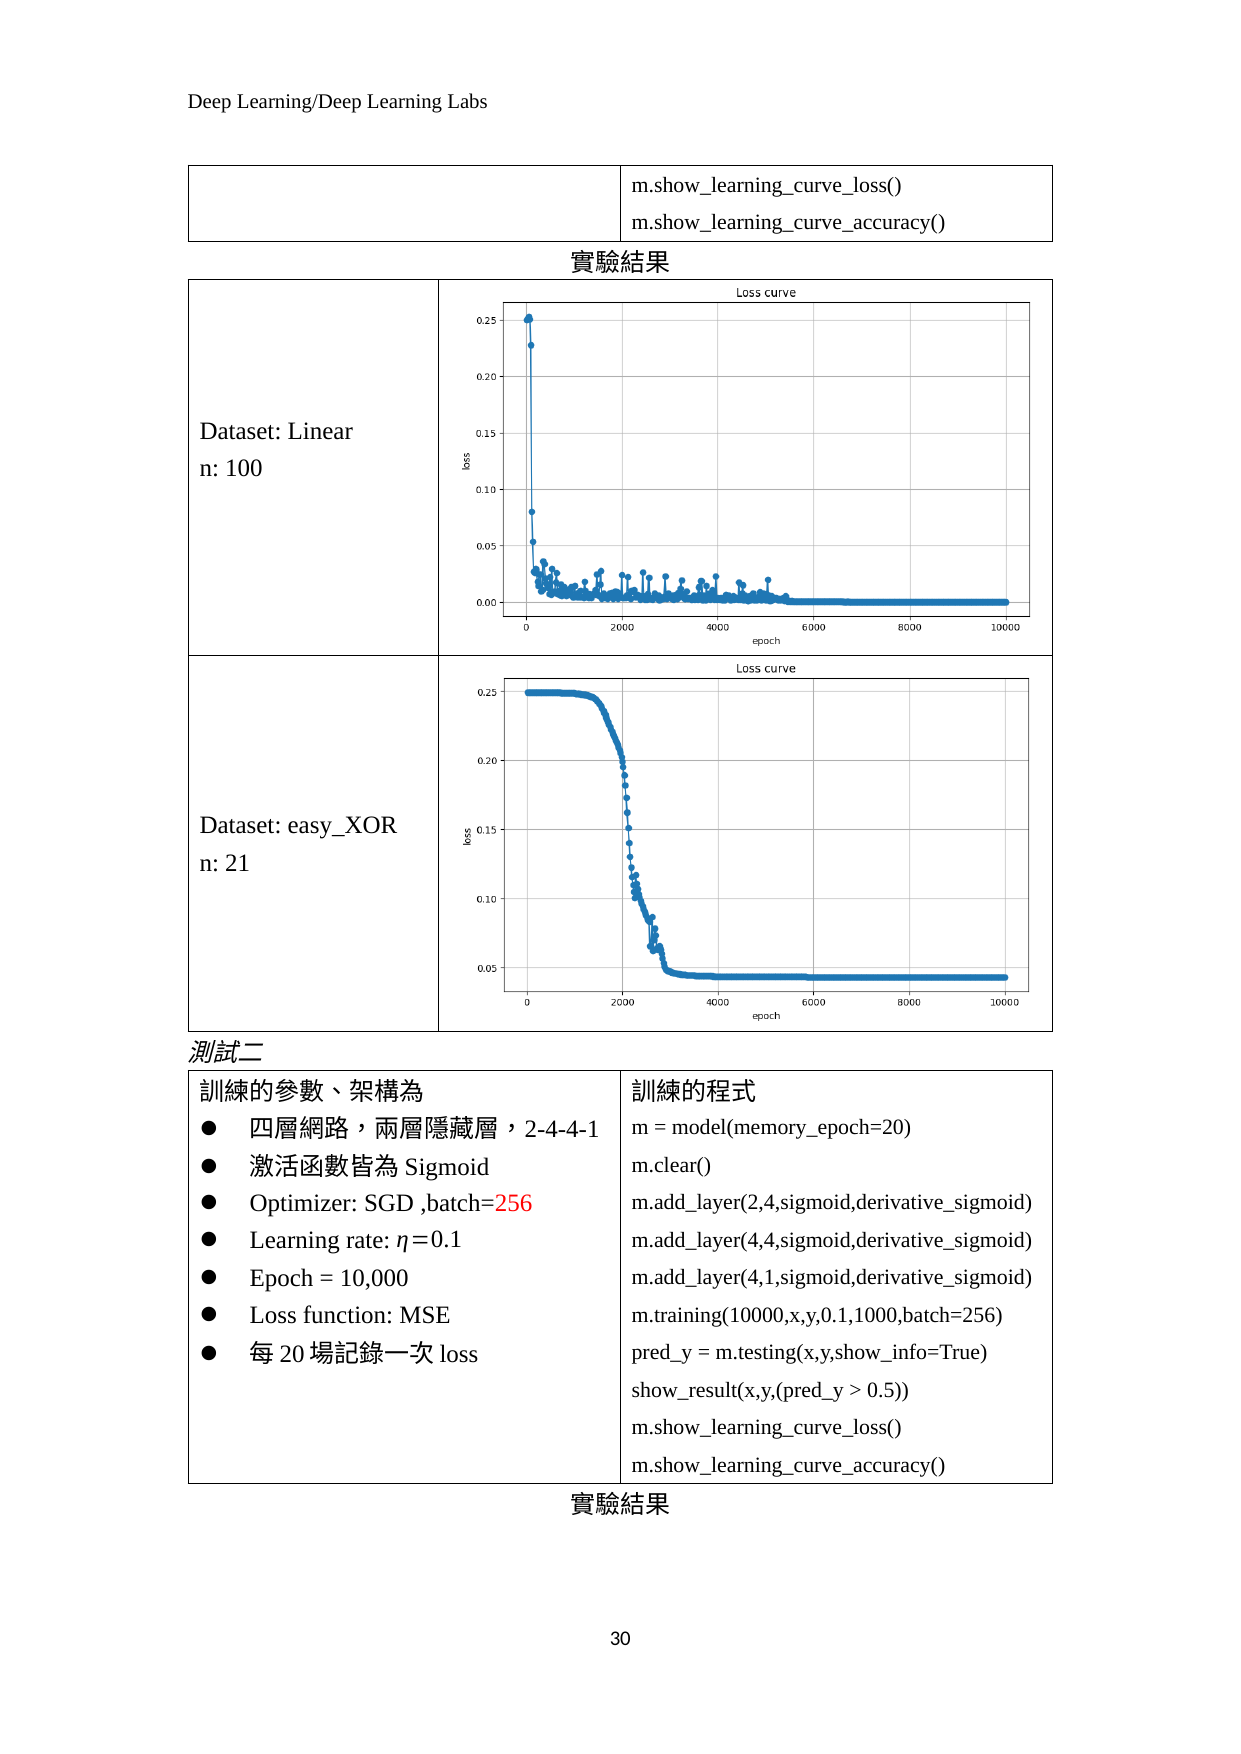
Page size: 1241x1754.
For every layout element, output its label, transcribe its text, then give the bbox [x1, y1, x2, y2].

picture [456, 656, 1035, 1027]
table_header 訓練的參數、架構為 四層網路，兩層隱藏層，2-4-4-1 激活函數皆為Sigmoid Optimizer: SGD ,batch=256 Learning rate: Epoch = 10,000 Loss function: MSE 每20場記錄一次loss [189, 1071, 620, 1483]
text 測試二 [187, 1032, 1053, 1070]
text 實驗結果 [187, 242, 1053, 279]
table_header Dataset: Linear n: 100 [189, 280, 438, 655]
picture [455, 280, 1036, 652]
table_cell Dataset: easy_XOR n: 21 [189, 656, 438, 1031]
table_header 訓練的程式 m = model(memory_epoch=20) m.clear() m.add_layer(2,4,sigmoid,derivative_sigmoid) m.add_layer(4,4,sigmoid,derivative_sigmoid) m.add_layer(4,1,sigmoid,derivative_sigmoid) m.training(10000,x,y,0.1,1000,batch=256) pred_y = m.testing(x,y,show_info=True) show_result(x,y,(pred_y > 0.5)) m.show_learning_curve_loss() m.show_learning_curve_accuracy() [621, 1071, 1052, 1483]
text 實驗結果 [187, 1484, 1053, 1522]
table_header [439, 280, 1052, 655]
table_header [621, 166, 1052, 241]
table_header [189, 166, 620, 241]
table_cell [439, 656, 1052, 1031]
